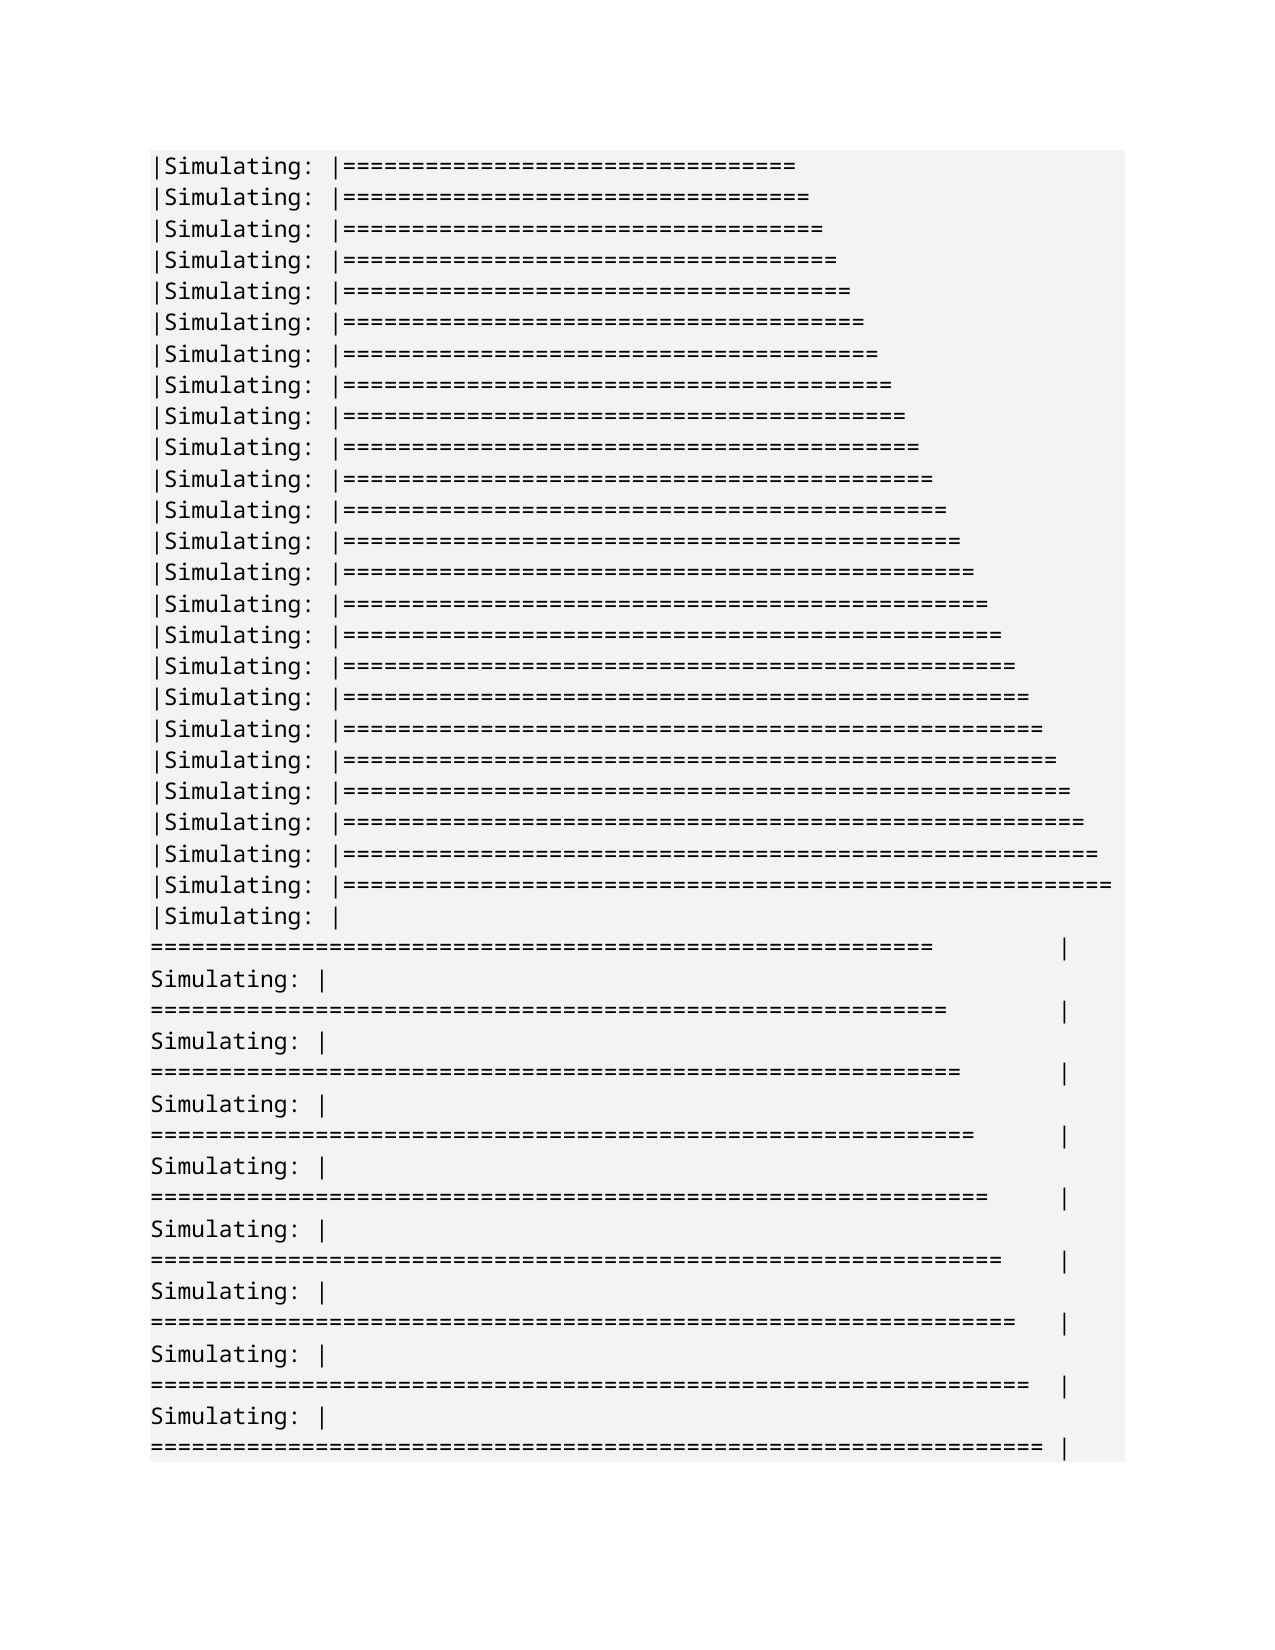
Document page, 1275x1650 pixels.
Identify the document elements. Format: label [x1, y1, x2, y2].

text [150, 150, 1125, 1462]
